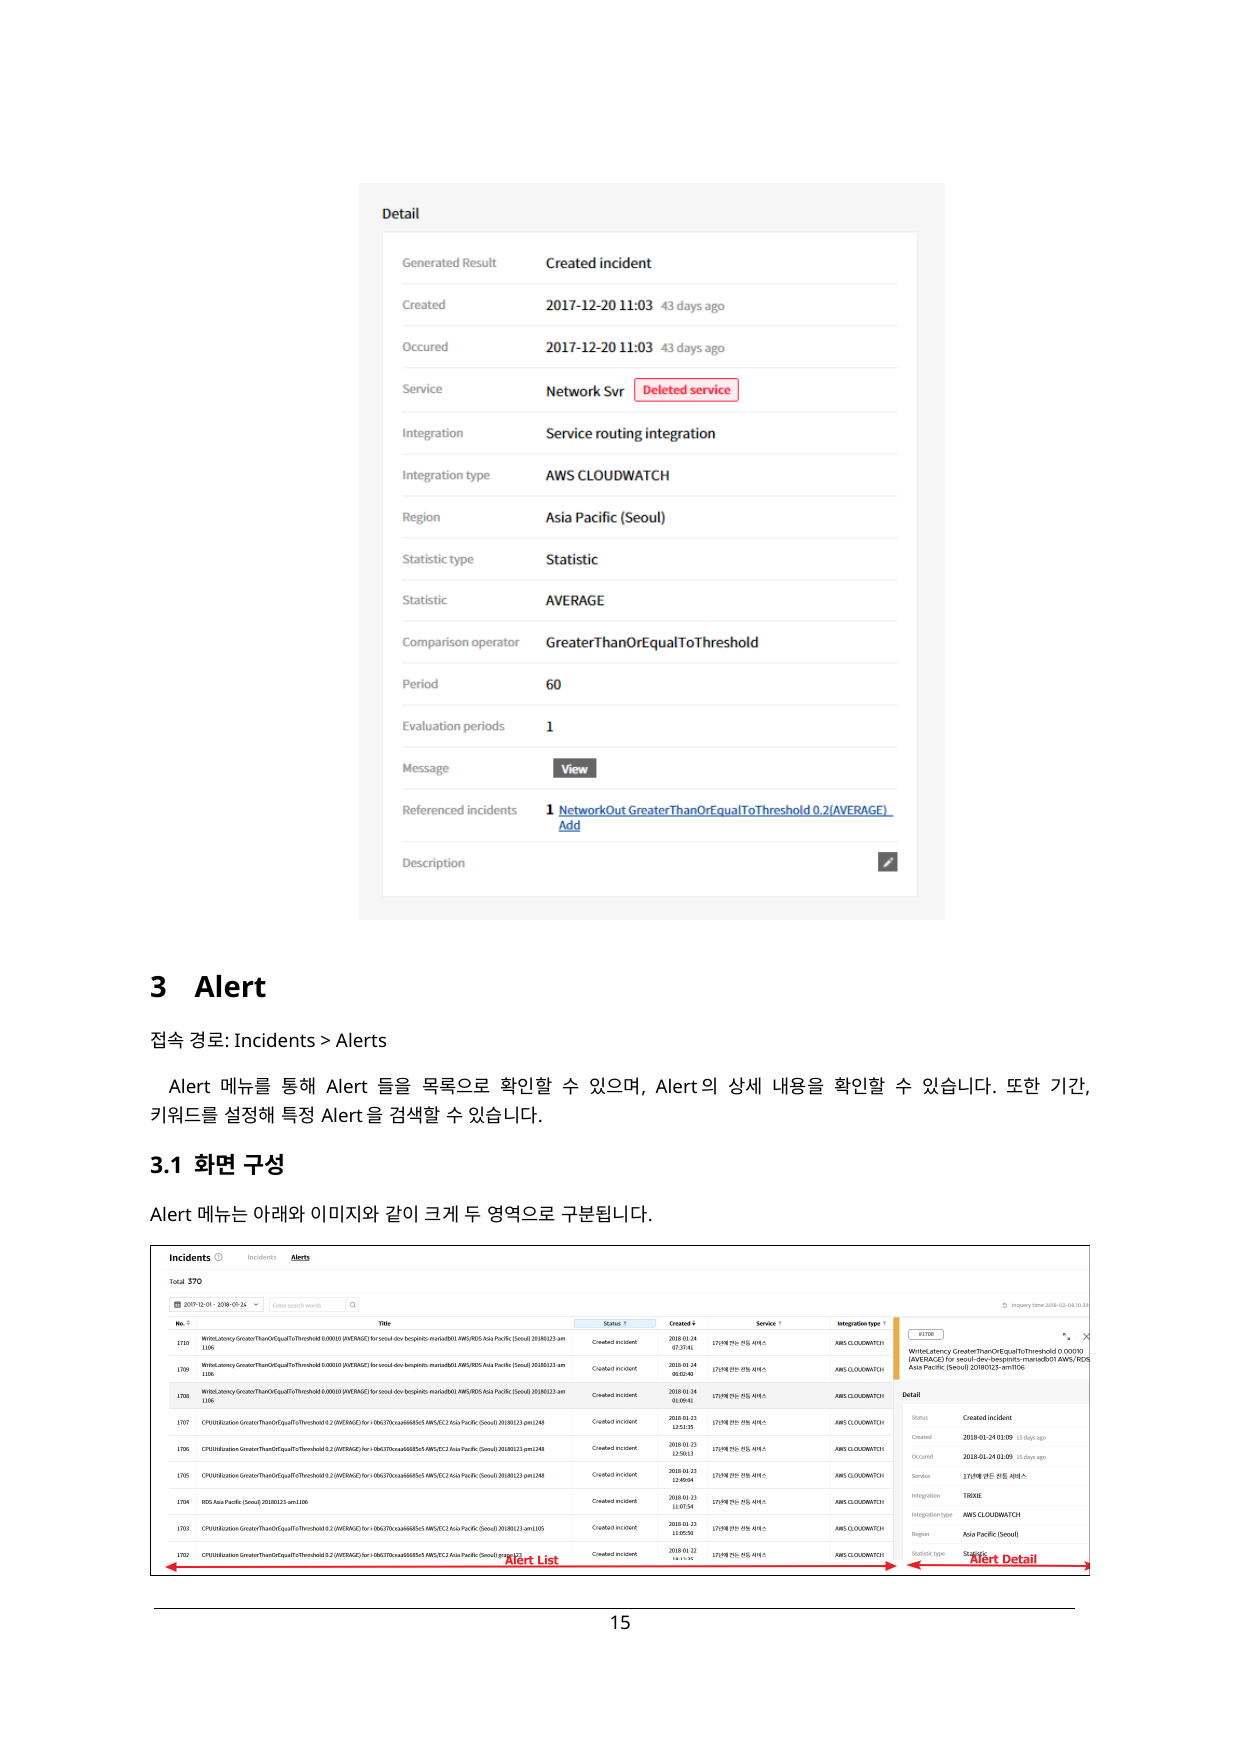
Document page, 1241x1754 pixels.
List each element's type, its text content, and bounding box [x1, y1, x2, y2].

text Alert 메뉴를 통해 Alert 들을 목록으로 확인할 수 있으며, Alert의 상세 내용을 확인할 수 있습니다. 또한 기간, 키워드를 설정해 특정 Alert을 검색할 수 있습니다. [150, 1071, 1090, 1128]
subtitle 화면 구성 [150, 1147, 1090, 1180]
subtitle Alert [150, 966, 1090, 1006]
text Alert 메뉴는 아래와 이미지와 같이 크게 두 영역으로 구분됩니다. [150, 1199, 1090, 1226]
picture [161, 1246, 1090, 1575]
picture [358, 183, 945, 920]
table_header [151, 1246, 161, 1575]
text 접속 경로: Incidents > Alerts [150, 1026, 1090, 1053]
